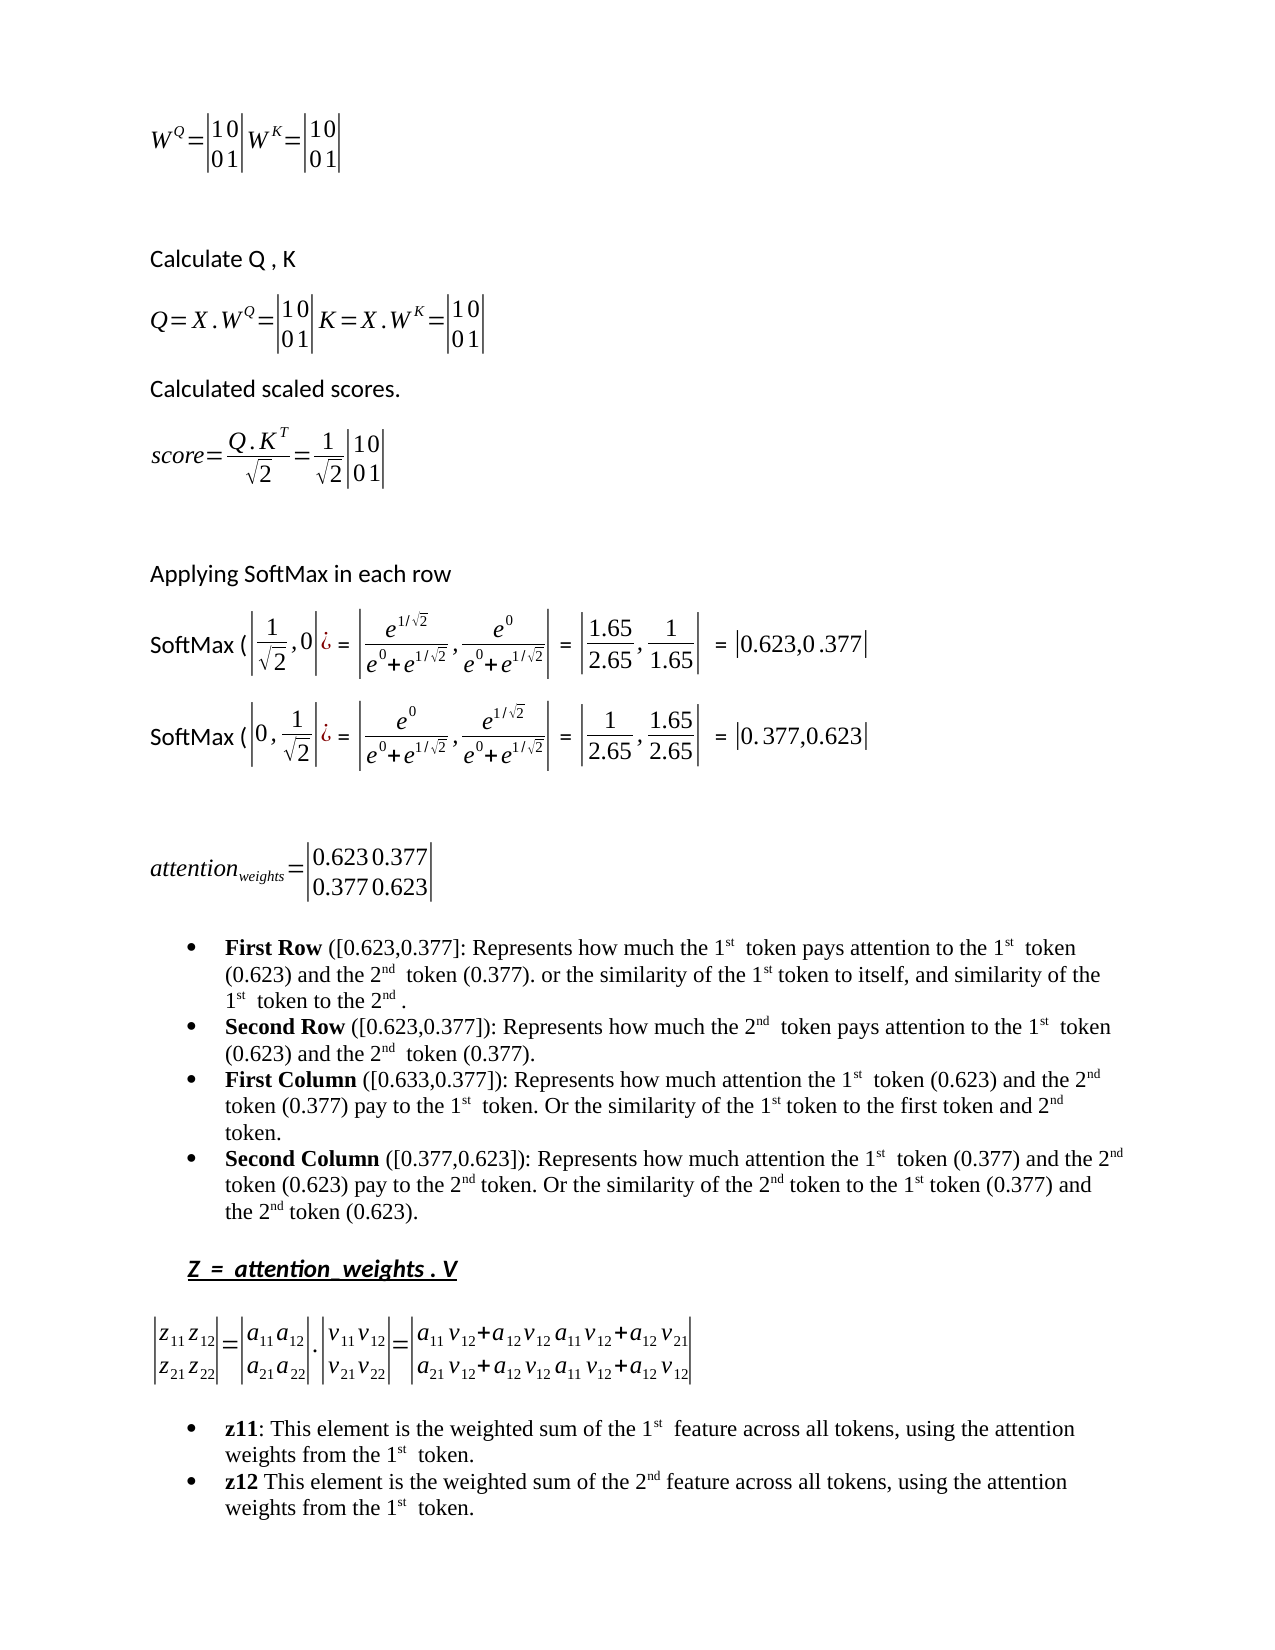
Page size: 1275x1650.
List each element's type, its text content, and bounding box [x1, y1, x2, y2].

list First Column ([0.633,0.377]): Represents how much attention the 1st token (0.623) and the 2nd token (0.377) pay to the 1st token. Or the similarity of the 1st token to the first token and 2nd token. [187, 1066, 1125, 1145]
text Z = attention_weights . V [187, 1253, 1125, 1284]
list z11​: This element is the weighted sum of the 1st feature across all tokens, using the attention weights from the 1st token. [187, 1415, 1125, 1468]
list First Row ([0.623,0.377]: Represents how much the 1st token pays attention to the 1st token (0.623) and the 2nd token (0.377). or the similarity of the 1st token to itself, and similarity of the 1st token to the 2nd . [187, 934, 1125, 1013]
list z12 This element is the weighted sum of the 2nd feature across all tokens, using the attention weights from the 1st token. [187, 1468, 1125, 1520]
text Calculate Q , K [150, 243, 1125, 273]
list Second Column ([0.377,0.623]): Represents how much attention the 1st token (0.377) and the 2nd token (0.623) pay to the 2nd token. Or the similarity of the 2nd token to the 1st token (0.377) and the 2nd token (0.623). [187, 1145, 1125, 1224]
list Second Row ([0.623,0.377]): Represents how much the 2nd token pays attention to the 1st token (0.623) and the 2nd token (0.377). [187, 1013, 1125, 1066]
text Applying SoftMax in each row [150, 558, 1125, 589]
text SoftMax ( = = = [150, 608, 1125, 681]
text SoftMax ( = = = [150, 699, 1125, 772]
text Calculated scaled scores. [150, 373, 1125, 404]
